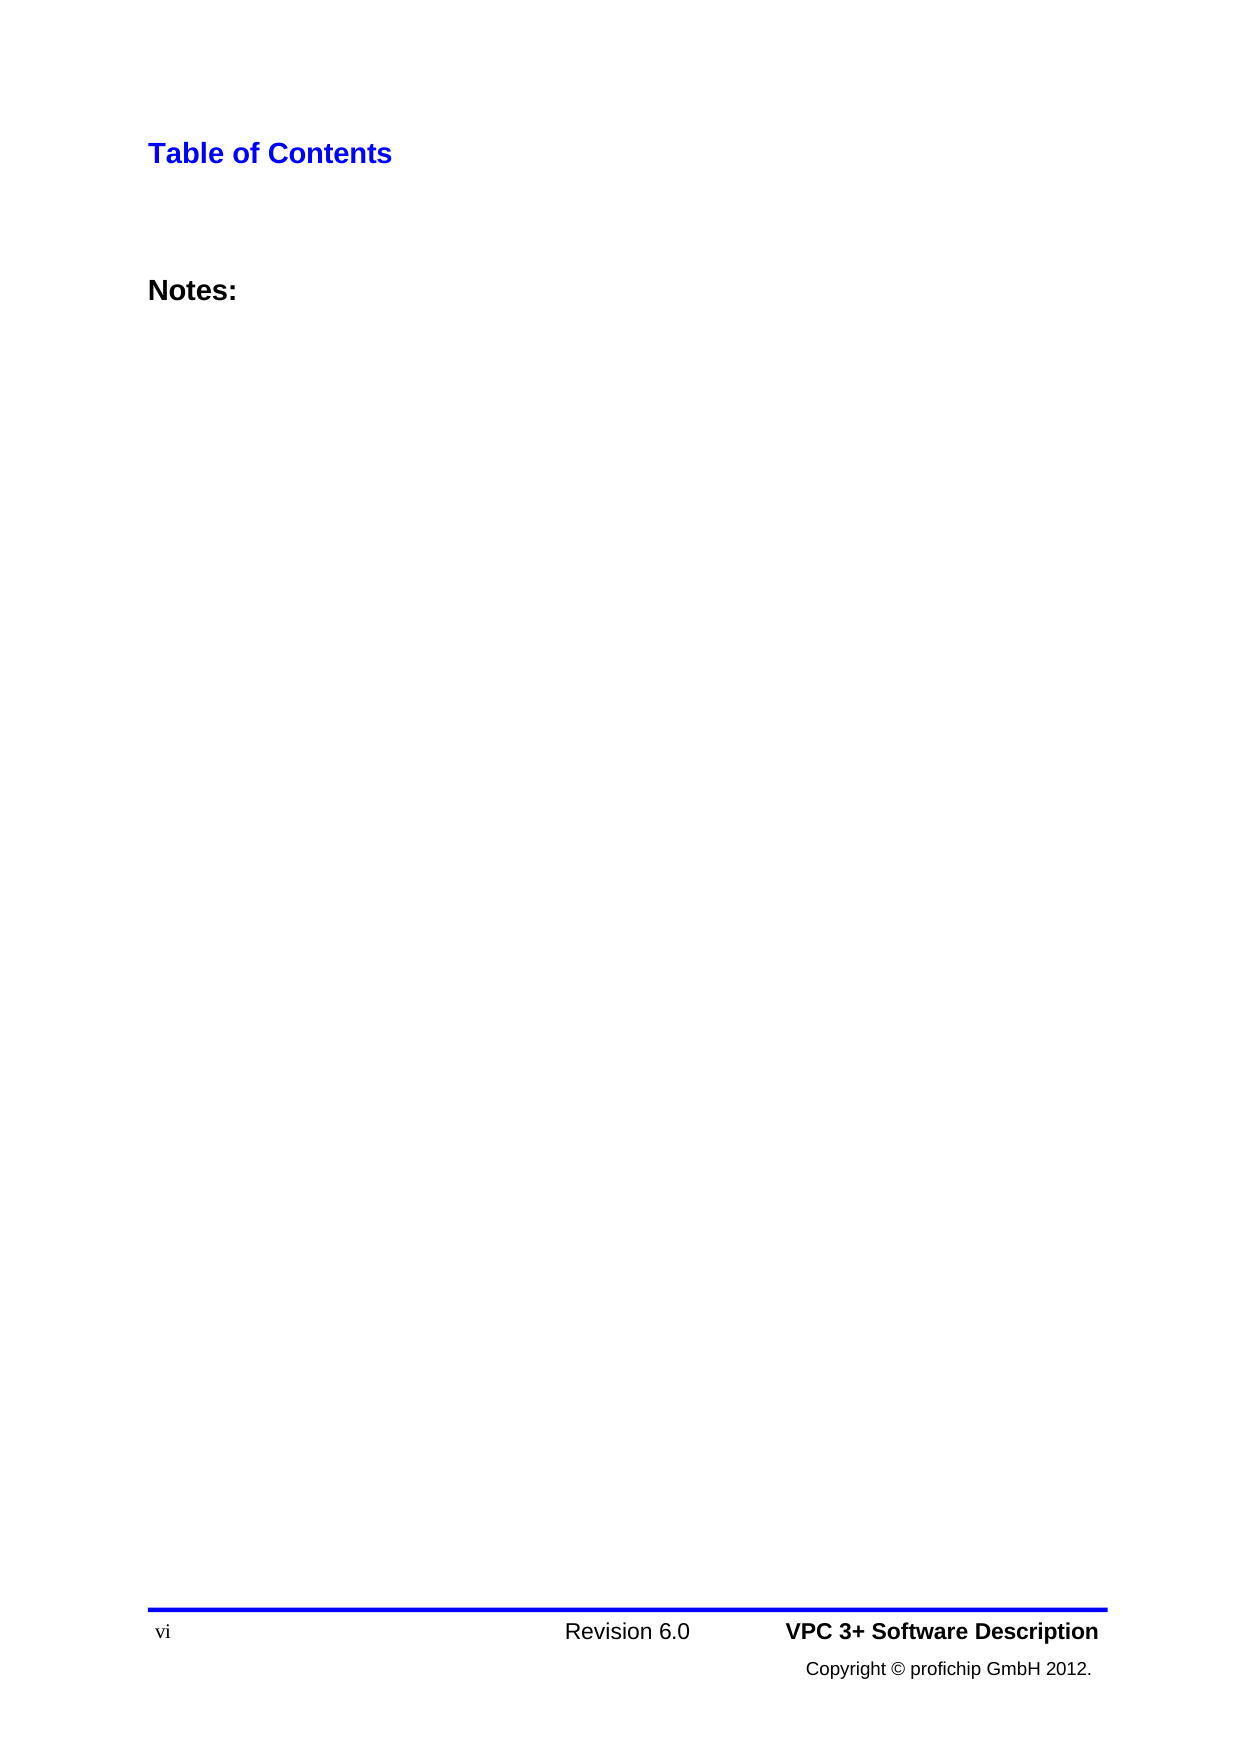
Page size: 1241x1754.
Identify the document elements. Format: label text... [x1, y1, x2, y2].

subtitle Notes: [148, 273, 1194, 306]
